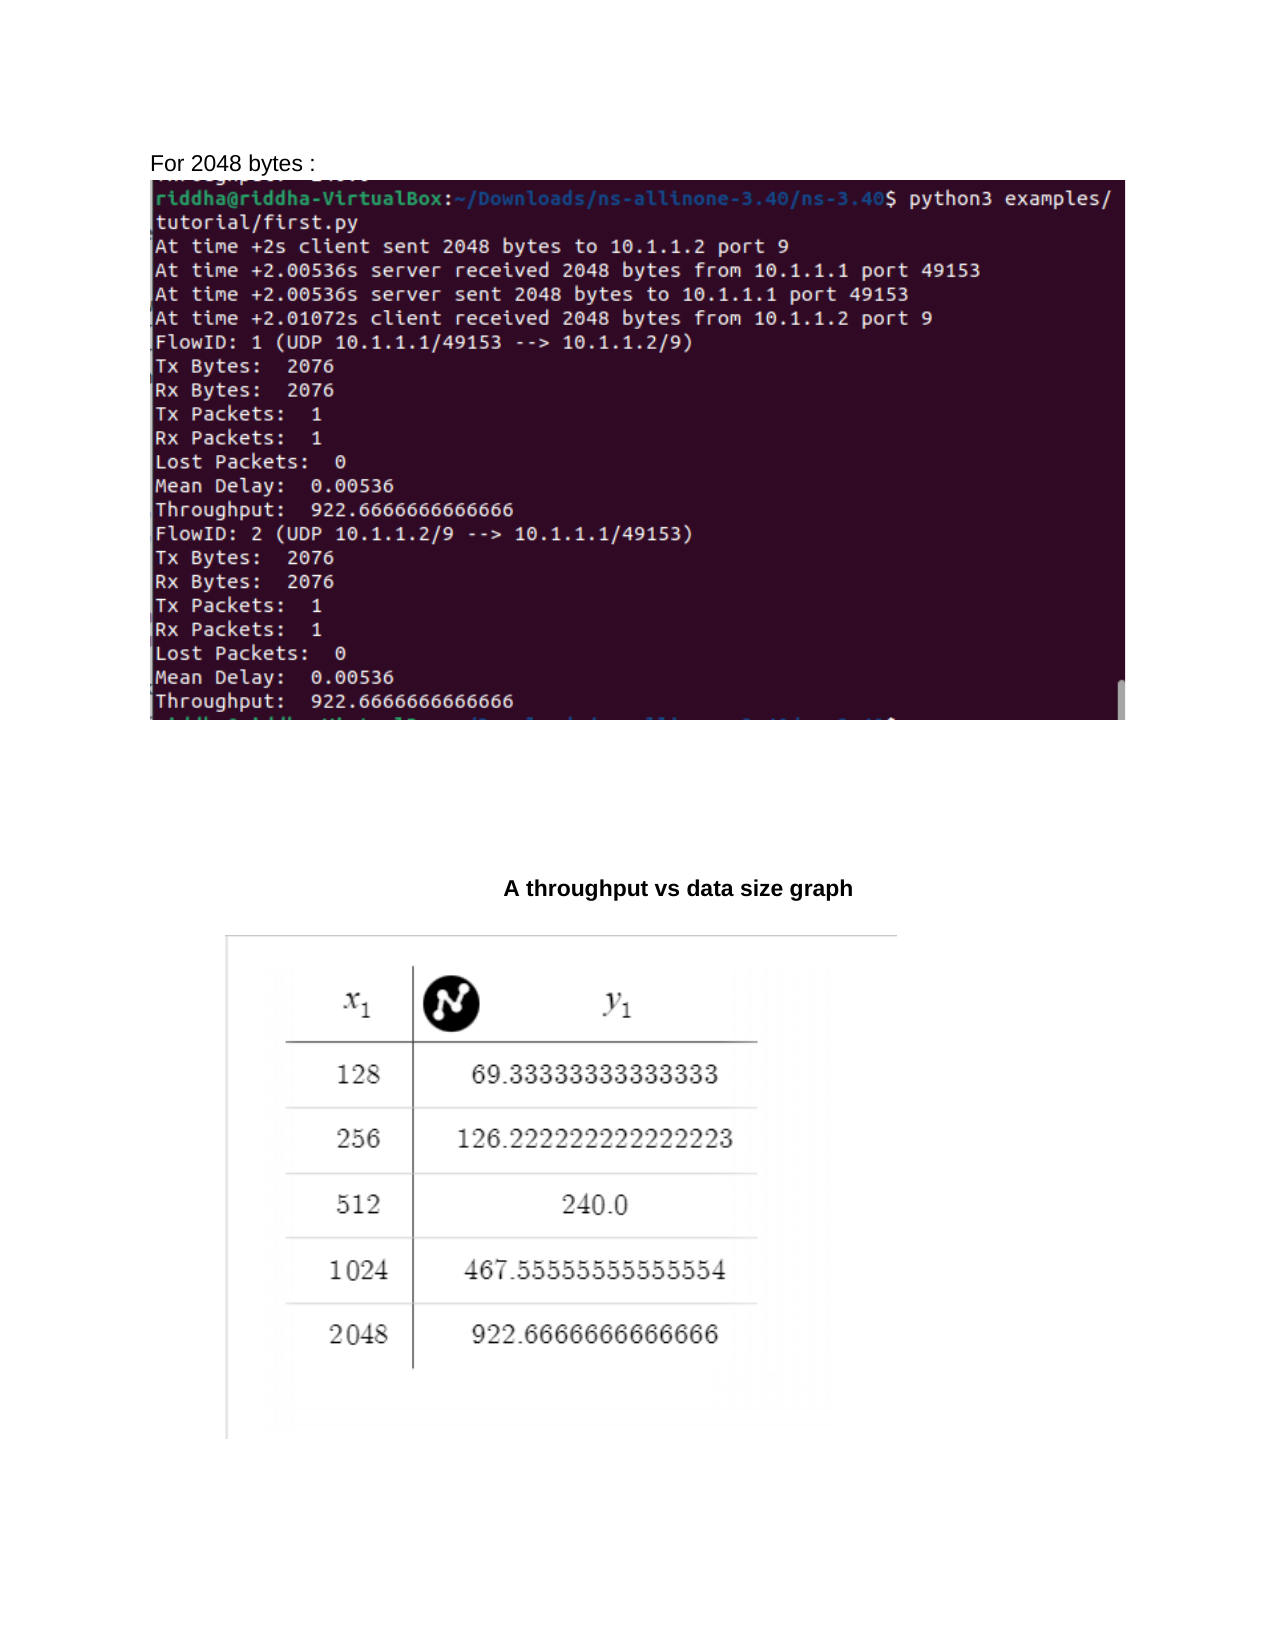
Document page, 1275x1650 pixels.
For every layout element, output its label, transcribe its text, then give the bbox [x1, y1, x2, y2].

text A throughput vs data size graph [225, 875, 1125, 901]
picture [150, 180, 1125, 720]
text For 2048 bytes : [150, 150, 1125, 176]
picture [225, 935, 897, 1439]
